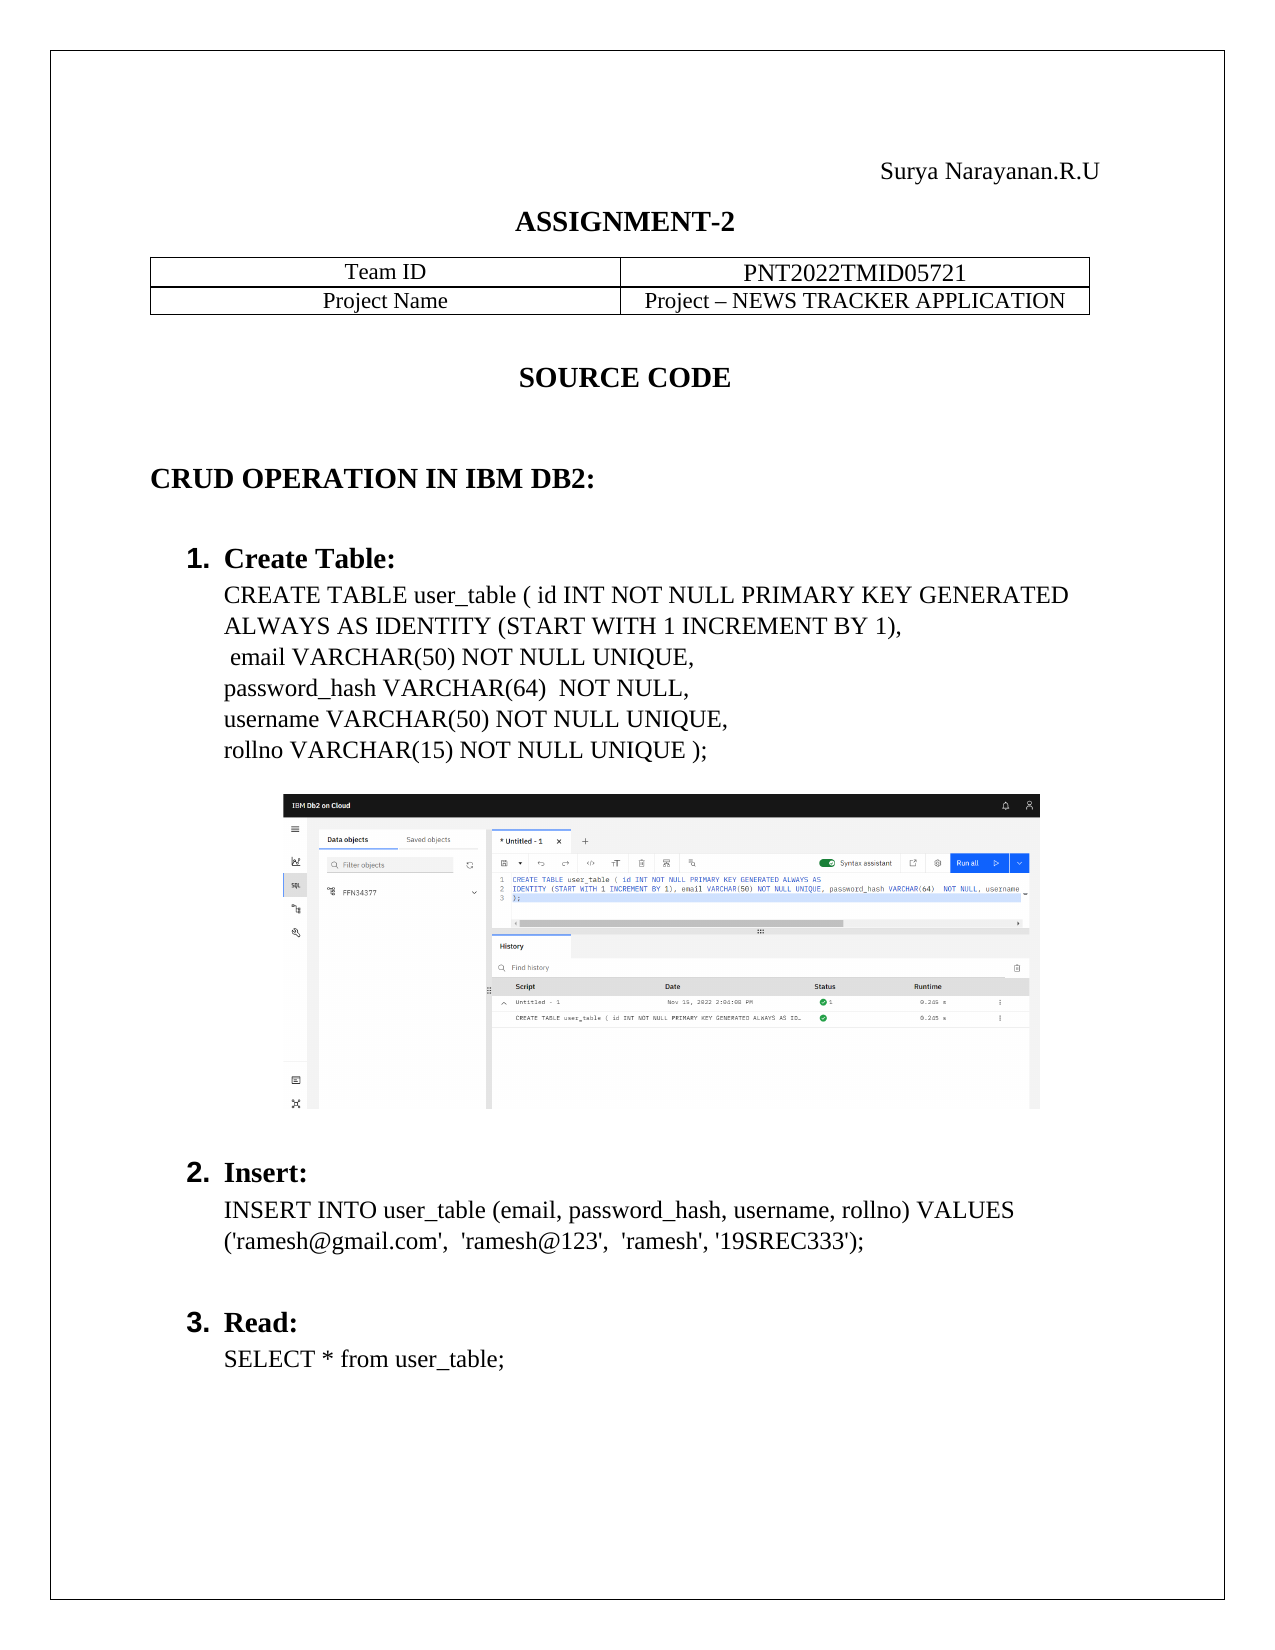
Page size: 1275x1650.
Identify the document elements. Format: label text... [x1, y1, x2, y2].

picture [283, 794, 1040, 1109]
list SELECT * from user_table; [223, 1344, 1100, 1373]
table_header Team ID [151, 258, 620, 286]
list Create Table: [186, 541, 1100, 574]
table_cell Project – NEWS TRACKER APPLICATION [621, 288, 1089, 314]
text CREATE TABLE user_table ( id INT NOT NULL PRIMARY KEY GENERATED [150, 580, 1100, 609]
text email VARCHAR(50) NOT NULL UNIQUE, [150, 642, 1100, 671]
list Insert: [186, 1155, 1100, 1189]
table_header PNT2022TMID05721 [621, 258, 1089, 286]
text password_hash VARCHAR(64) NOT NULL, [150, 673, 1100, 702]
text username VARCHAR(50) NOT NULL UNIQUE, [150, 704, 1100, 733]
text rollno VARCHAR(15) NOT NULL UNIQUE ); [150, 735, 1100, 764]
text ALWAYS AS IDENTITY (START WITH 1 INCREMENT BY 1), [150, 611, 1100, 640]
list INSERT INTO user_table (email, password_hash, username, rollno) VALUES ('ramesh@gmail.com', 'ramesh@123', 'ramesh', '19SREC333'); [223, 1195, 1100, 1255]
table_cell Project Name [151, 288, 620, 314]
text SOURCE CODE [150, 360, 1100, 393]
list Read: [186, 1305, 1100, 1338]
text ASSIGNMENT-2 [150, 204, 1100, 237]
text CRUD OPERATION IN IBM DB2: [150, 461, 1100, 494]
text Surya Narayanan.R.U [150, 156, 1100, 185]
